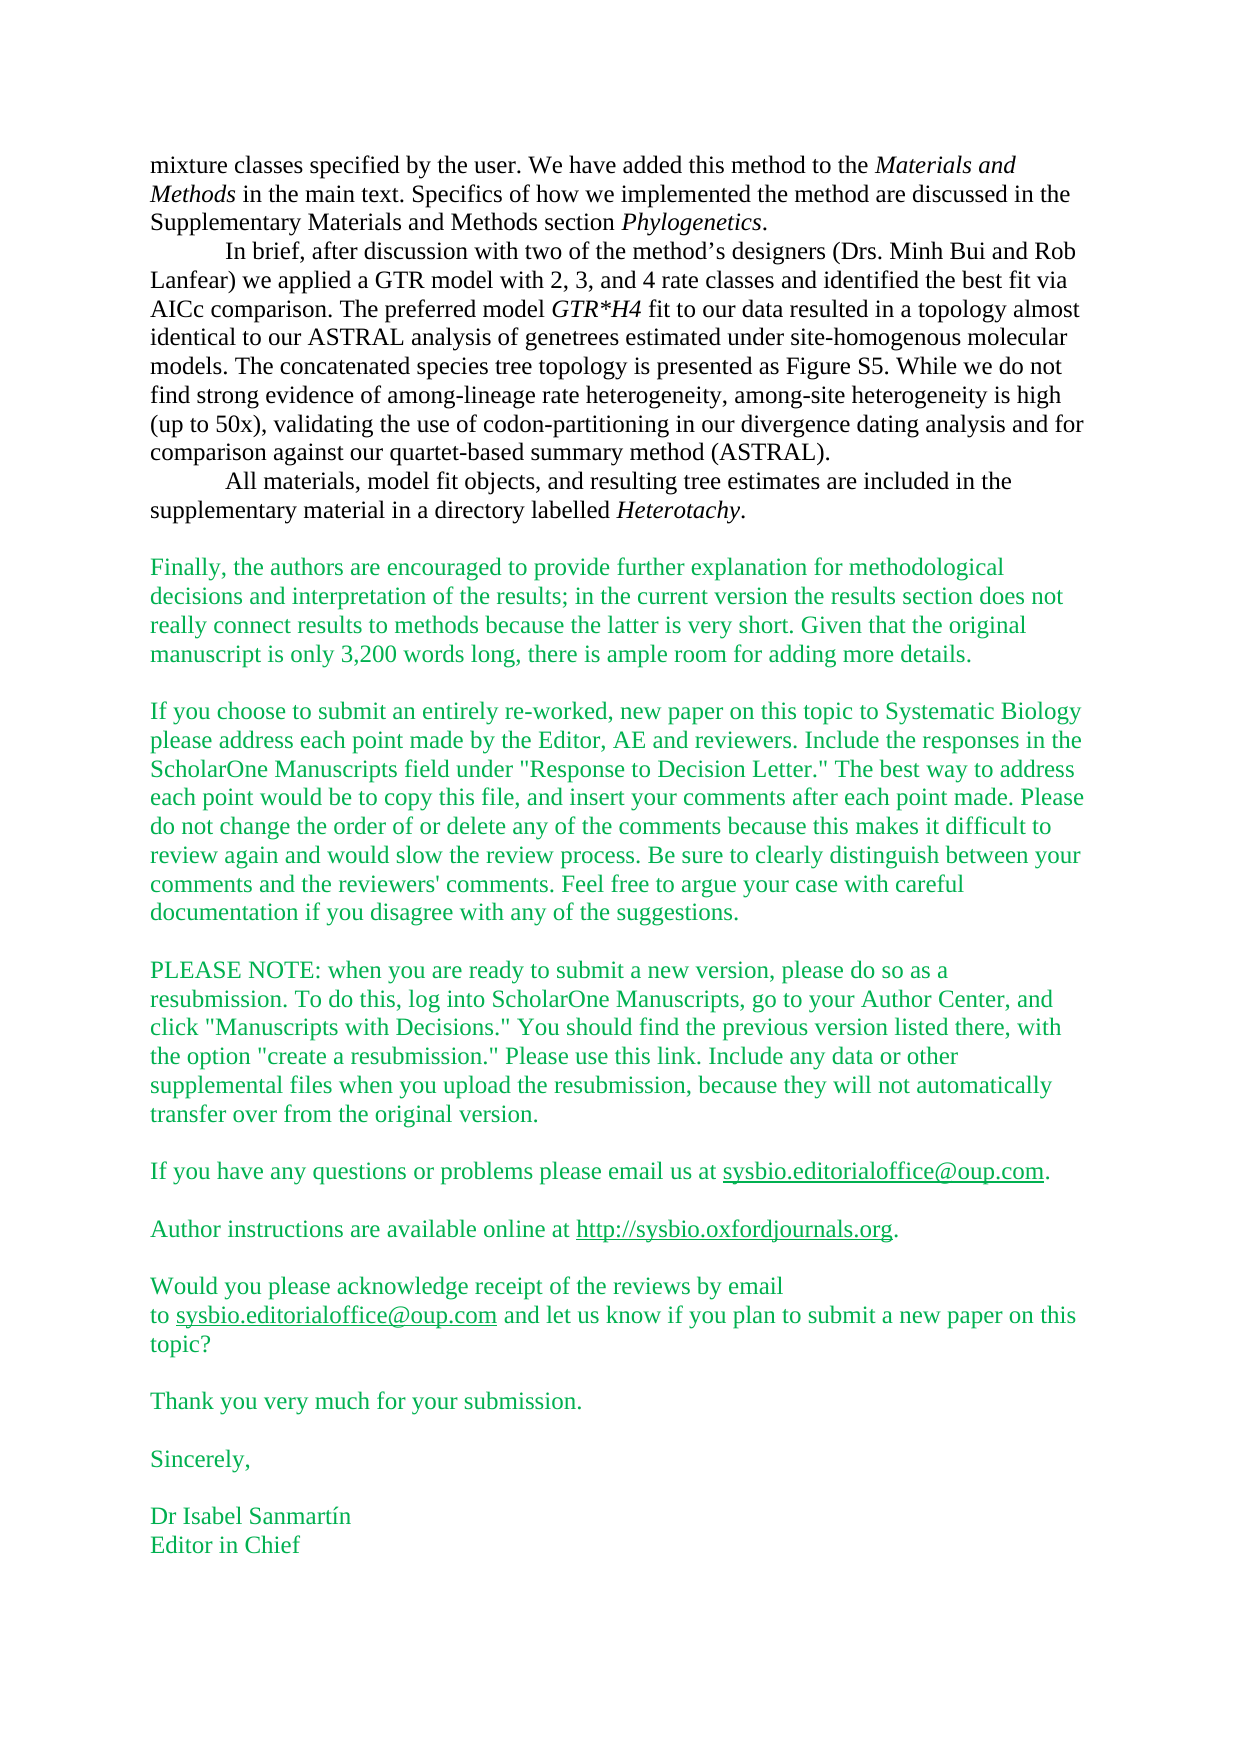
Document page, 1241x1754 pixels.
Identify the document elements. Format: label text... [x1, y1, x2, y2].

text In brief, after discussion with two of the method’s designers (Drs. Minh Bui and Rob Lanfear) we applied a GTR model with 2, 3, and 4 rate classes and identified the best fit via AICc comparison. The preferred model GTR*H4 fit to our data resulted in a topology almost identical to our ASTRAL analysis of genetrees estimated under site-homogenous molecular models. The concatenated species tree topology is presented as Figure S5. While we do not find strong evidence of among-lineage rate heterogeneity, among-site heterogeneity is high (up to 50x), validating the use of codon-partitioning in our divergence dating analysis and for comparison against our quartet-based summary method (ASTRAL). [150, 236, 1090, 466]
